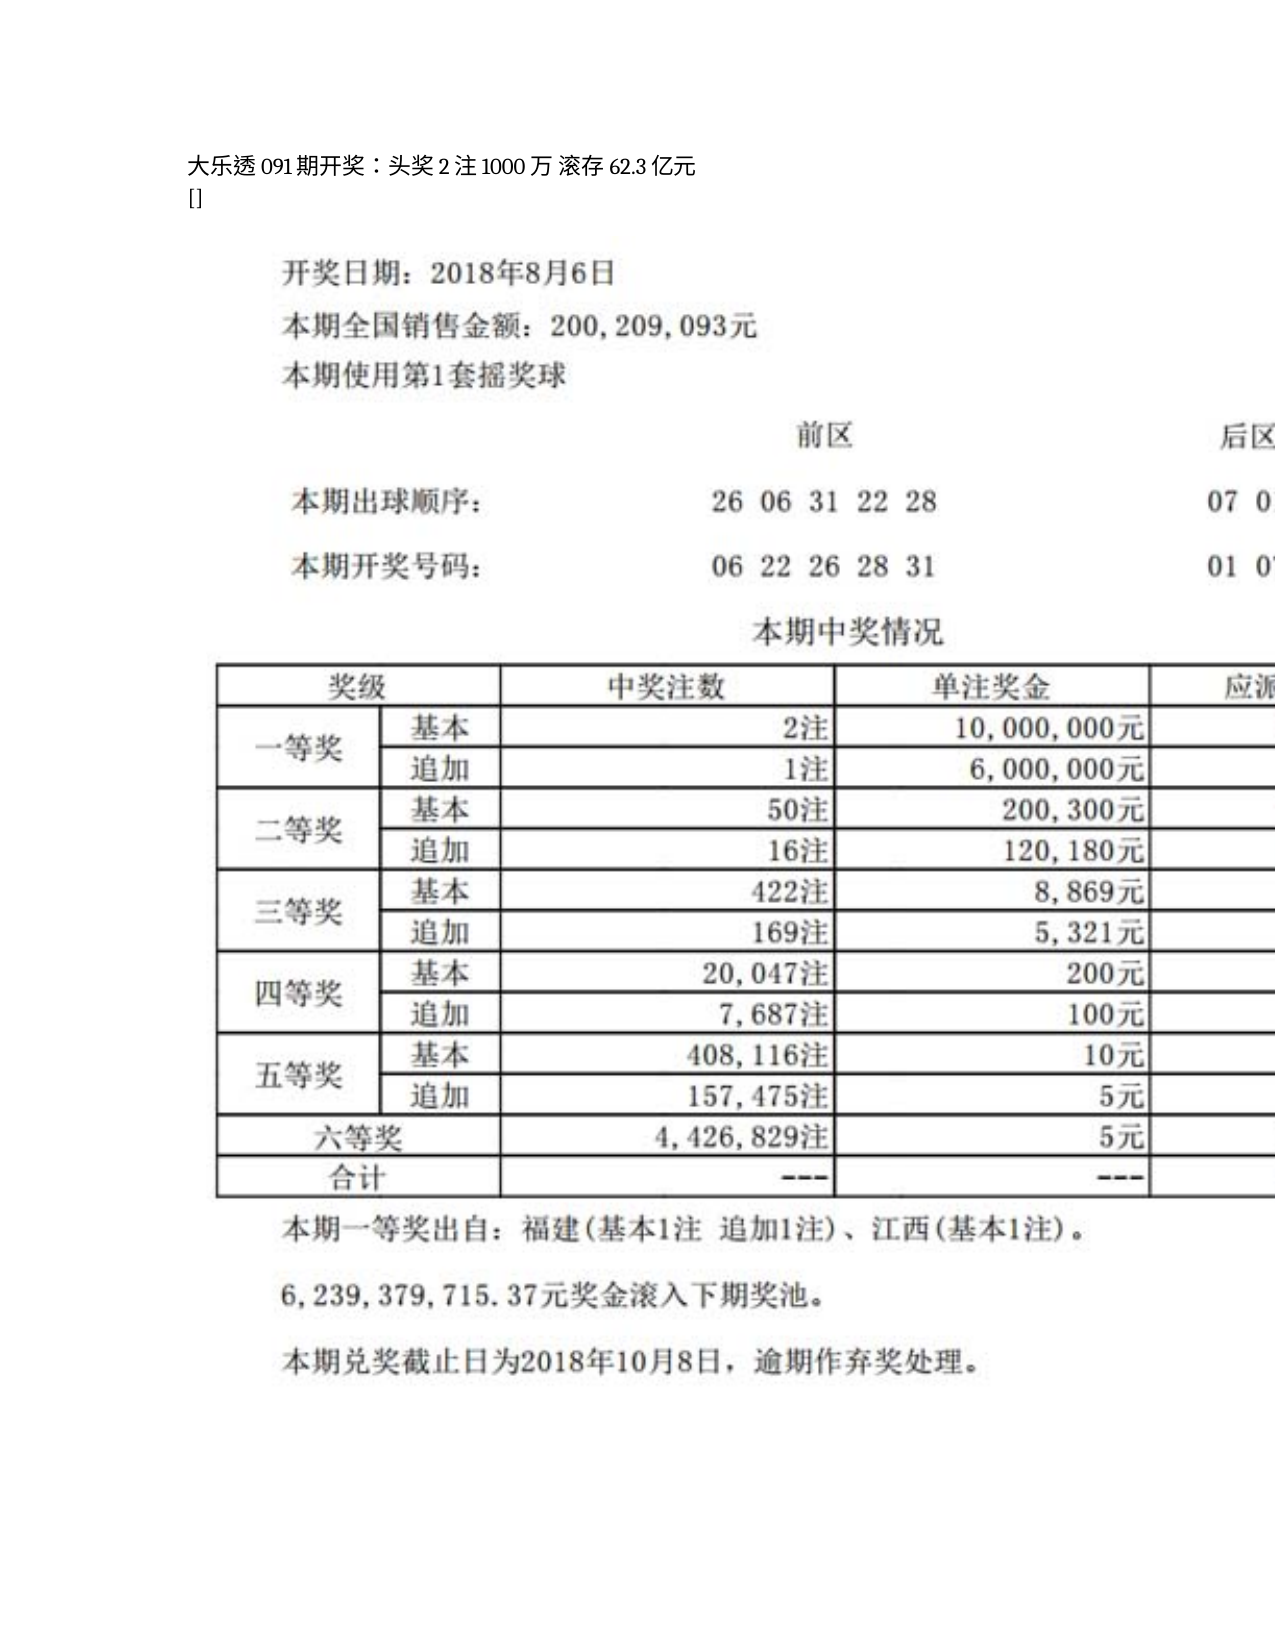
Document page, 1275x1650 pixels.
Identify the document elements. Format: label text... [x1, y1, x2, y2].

text 大乐透091期开奖：头奖2注1000万 滚存62.3亿元 [] [187, 150, 1087, 211]
picture [206, 236, 1275, 1403]
